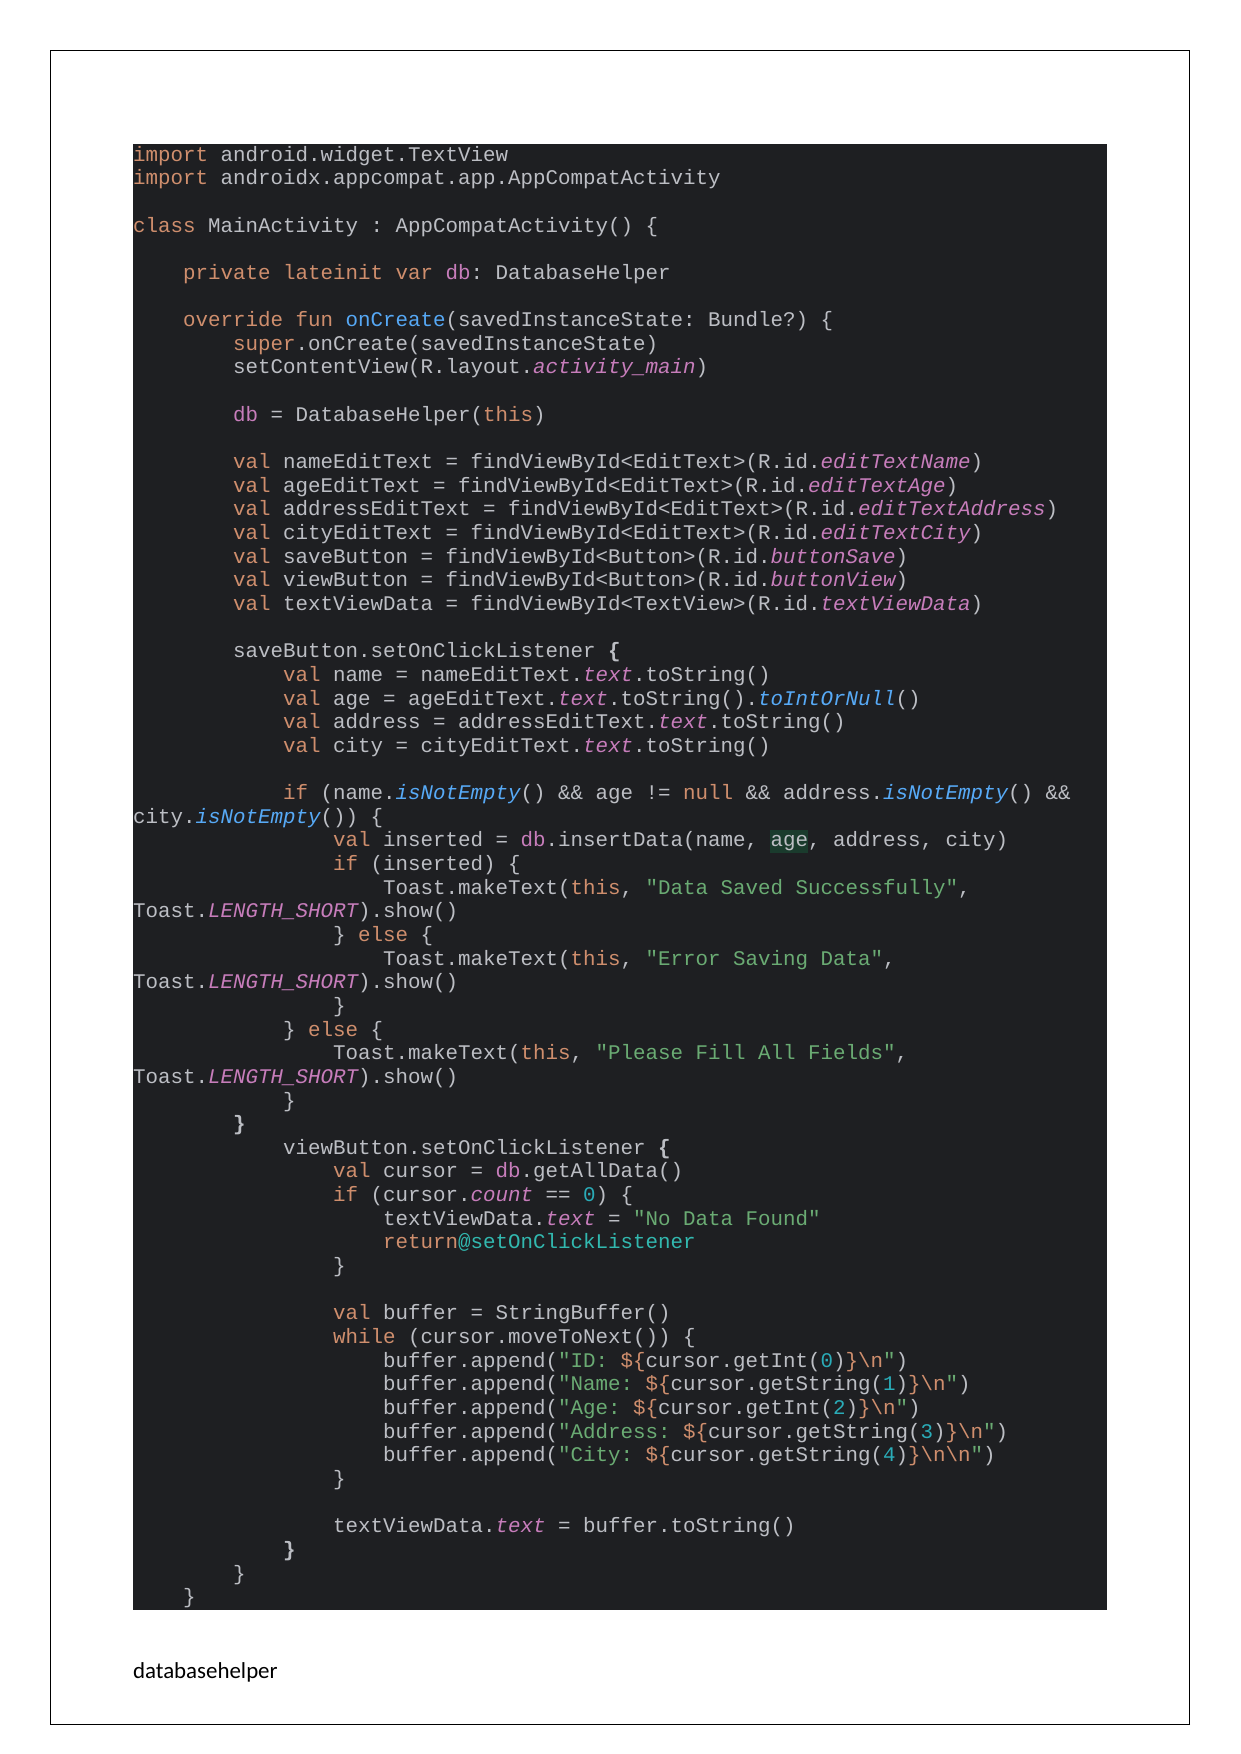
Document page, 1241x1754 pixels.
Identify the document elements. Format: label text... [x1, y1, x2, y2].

text databasehelper [133, 1657, 1107, 1685]
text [133, 144, 1107, 1610]
